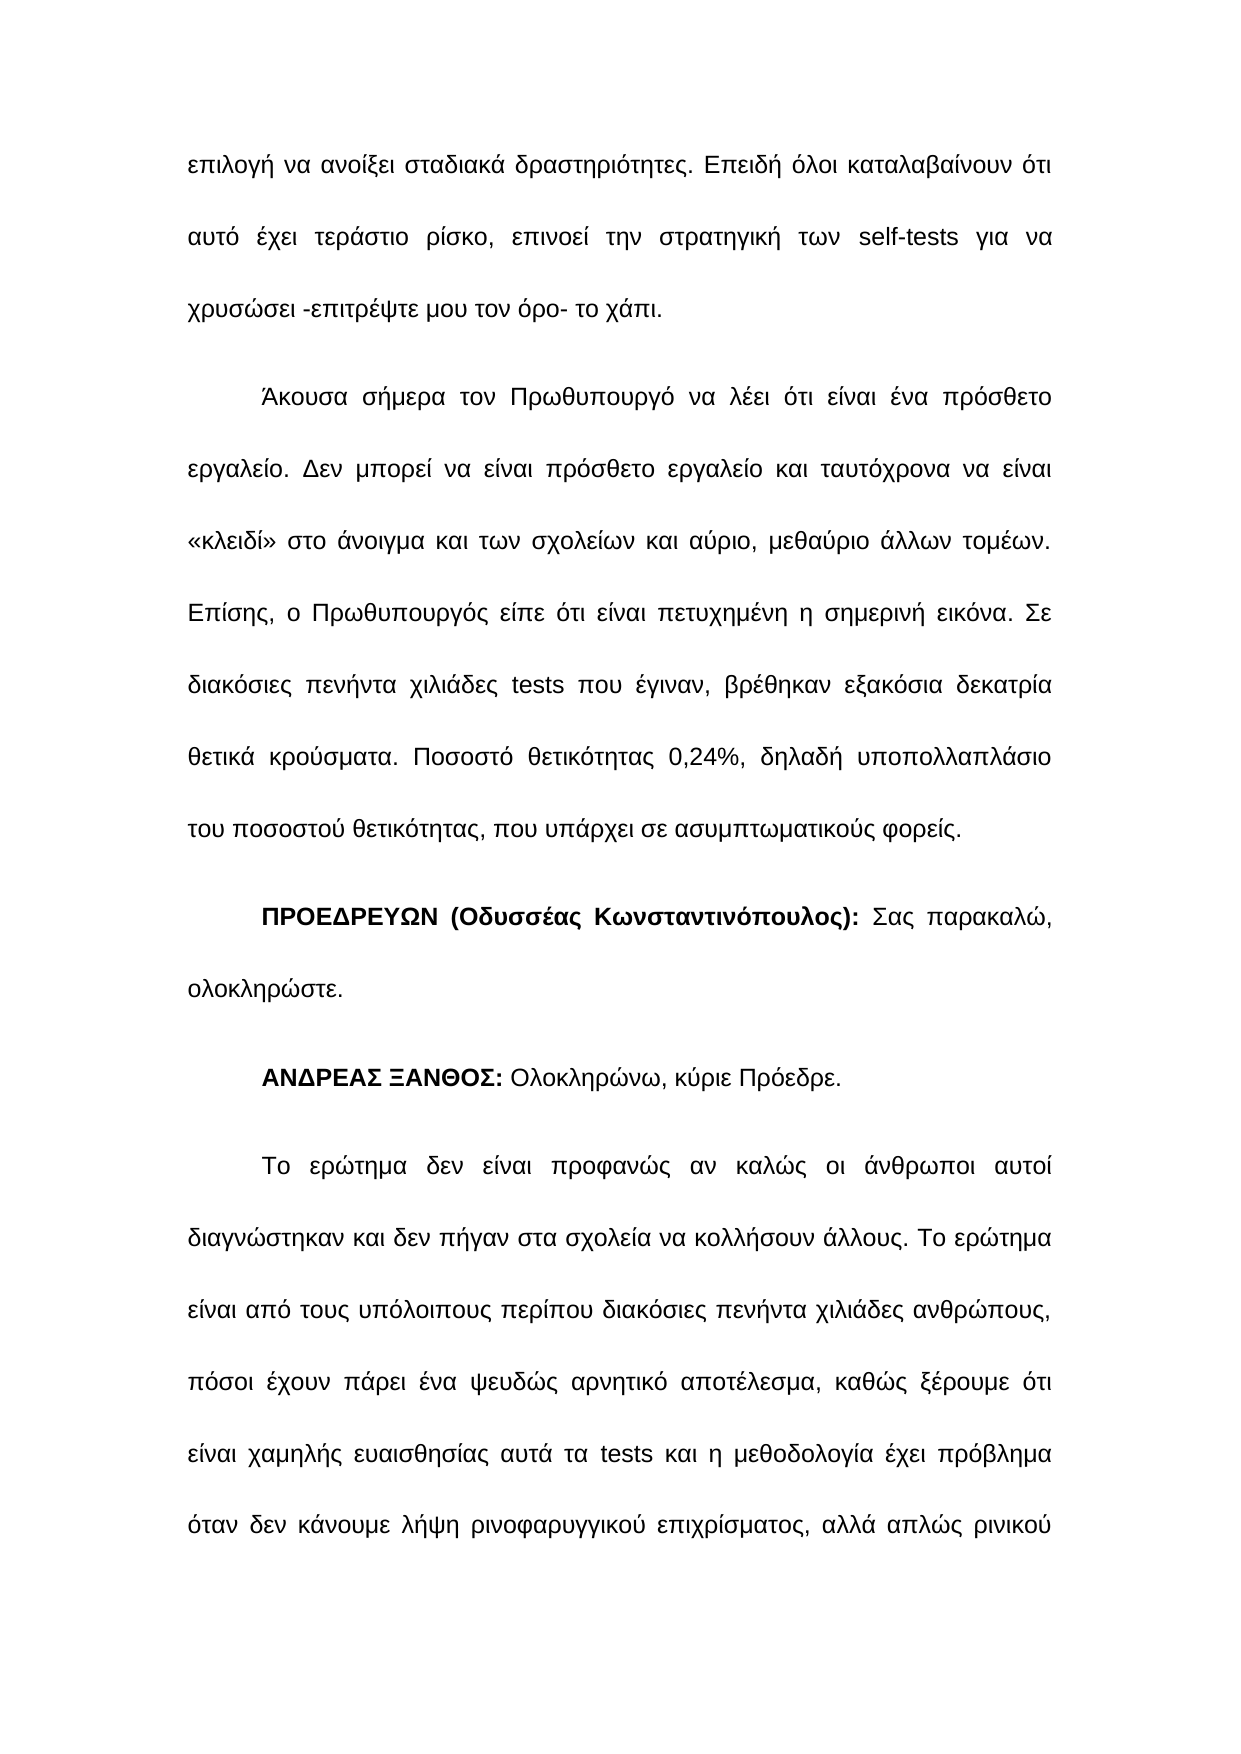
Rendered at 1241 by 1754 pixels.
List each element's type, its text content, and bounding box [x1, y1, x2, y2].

text ΑΝΔΡΕΑΣ ΞΑΝΘΟΣ: Ολοκληρώνω, κύριε Πρόεδρε. [187, 1062, 1053, 1091]
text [187, 1151, 1053, 1539]
text ΠΡΟΕΔΡΕΥΩΝ (Οδυσσέας Κωνσταντινόπουλος): Σας παρακαλώ, ολοκληρώστε. [187, 902, 1053, 1003]
text Άκουσα σήμερα τον Πρωθυπουργό να λέει ότι είναι ένα πρόσθετο εργαλείο. Δεν μπορεί να είναι πρόσθετο εργαλείο και ταυτόχρονα να είναι «κλειδί» στο άνοιγμα και των σχολείων και αύριο, μεθαύριο άλλων τομέων. Επίσης, ο Πρωθυπουργός είπε ότι είναι πετυχημένη η σημερινή εικόνα. Σε διακόσιες πενήντα χιλιάδες tests που έγιναν, βρέθηκαν εξακόσια δεκατρία θετικά κρούσματα. Ποσοστό θετικότητας 0,24%, δηλαδή υποπολλαπλάσιο του ποσοστού θετικότητας, που υπάρχει σε ασυμπτωματικούς φορείς. [187, 382, 1053, 842]
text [187, 150, 1053, 322]
